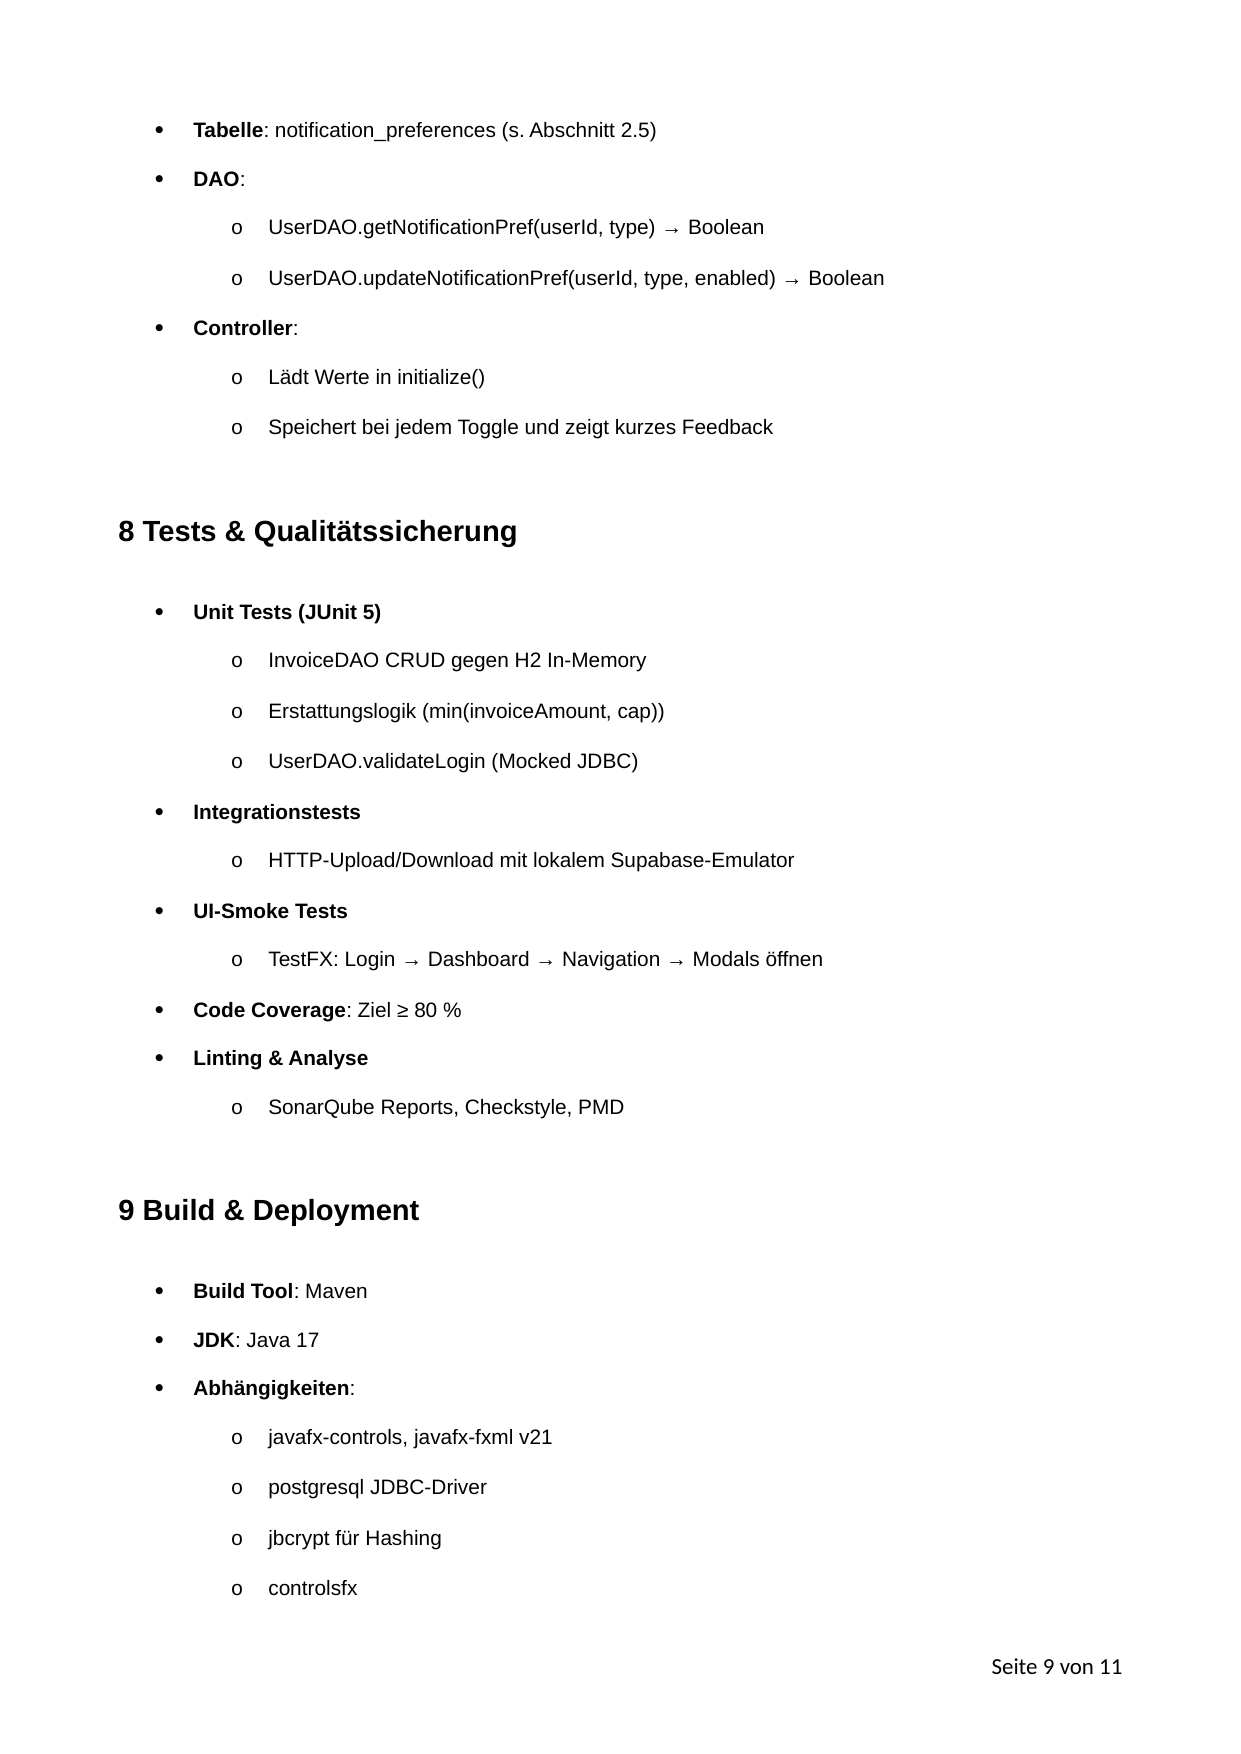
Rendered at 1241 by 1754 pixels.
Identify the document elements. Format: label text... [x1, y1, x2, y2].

list postgresql JDBC-Driver [231, 1475, 1122, 1501]
list HTTP-Upload/Download mit lokalem Supabase-Emulator [231, 848, 1122, 874]
list UserDAO.updateNotificationPref(userId, type, enabled) → Boolean [231, 266, 1122, 291]
list SonarQube Reports, Checkstyle, PMD [231, 1094, 1122, 1120]
list UserDAO.getNotificationPref(userId, type) → Boolean [231, 215, 1122, 241]
list Unit Tests (JUnit 5) [156, 600, 1122, 624]
list Controller: [156, 316, 1122, 340]
list DAO: [156, 167, 1122, 191]
subtitle Tests & Qualitätssicherung [118, 514, 1122, 547]
list UI-Smoke Tests [156, 899, 1122, 923]
list InvoiceDAO CRUD gegen H2 In-Memory [231, 648, 1122, 674]
list Lädt Werte in initialize() [231, 364, 1122, 390]
list Integrationstests [156, 800, 1122, 824]
list TestFX: Login → Dashboard → Navigation → Modals öffnen [231, 947, 1122, 973]
subtitle Build & Deployment [118, 1193, 1122, 1227]
list Linting & Analyse [156, 1046, 1122, 1070]
list Speichert bei jedem Toggle und zeigt kurzes Feedback [231, 415, 1122, 441]
list JDK: Java 17 [156, 1328, 1122, 1352]
list controlsfx [231, 1576, 1122, 1602]
list Abhängigkeiten: [156, 1376, 1122, 1400]
list Code Coverage: Ziel ≥ 80 % [156, 998, 1122, 1022]
list Erstattungslogik (min(invoiceAmount, cap)) [231, 699, 1122, 724]
list jbcrypt für Hashing [231, 1526, 1122, 1551]
list Build Tool: Maven [156, 1279, 1122, 1303]
list Tabelle: notification_preferences (s. Abschnitt 2.5) [156, 118, 1122, 142]
list javafx-controls, javafx-fxml v21 [231, 1424, 1122, 1450]
list UserDAO.validateLogin (Mocked JDBC) [231, 749, 1122, 775]
